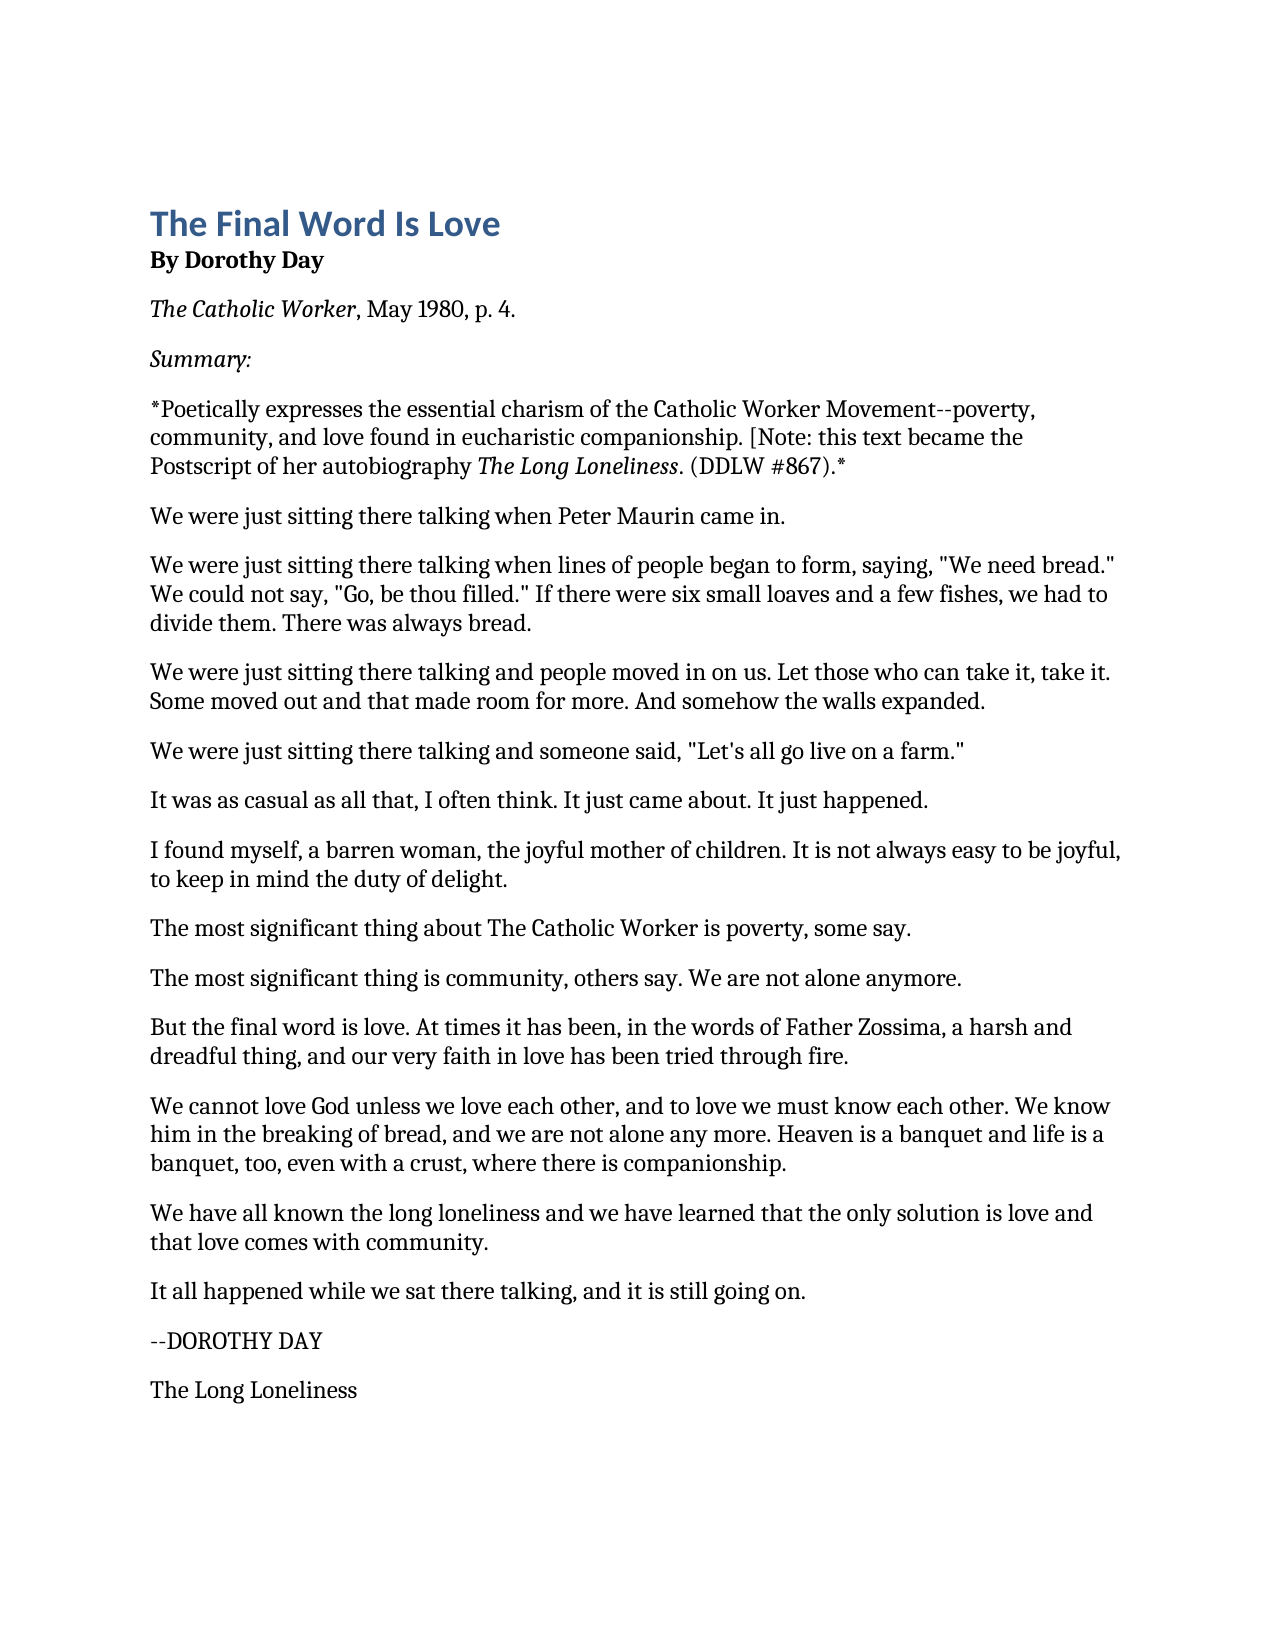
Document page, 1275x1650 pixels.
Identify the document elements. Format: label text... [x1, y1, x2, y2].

text We were just sitting there talking and people moved in on us. Let those who can take it, take it. Some moved out and that made room for more. And somehow the walls expanded. [150, 658, 1125, 716]
text We were just sitting there talking when lines of people began to form, saying, "We need bread." We could not say, "Go, be thou filled." If there were six small loaves and a few fishes, we had to divide them. There was always bread. [150, 551, 1125, 637]
text But the final word is love. At times it has been, in the words of Father Zossima, a harsh and dreadful thing, and our very faith in love has been tried through fire. [150, 1013, 1125, 1071]
subtitle The Final Word Is Love [150, 200, 1125, 246]
text It all happened while we sat there talking, and it is still going on. [150, 1277, 1125, 1306]
text The most significant thing is community, others say. We are not alone anymore. [150, 964, 1125, 992]
text We were just sitting there talking when Peter Maurin came in. [150, 502, 1125, 530]
text We cannot love God unless we love each other, and to love we must know each other. We know him in the breaking of bread, and we are not alone any more. Heaven is a banquet and life is a banquet, too, even with a crust, where there is companionship. [150, 1092, 1125, 1178]
text Summary: [150, 345, 1125, 374]
text *Poetically expresses the essential charism of the Catholic Worker Movement--poverty, community, and love found in eucharistic companionship. [Note: this text became the Postscript of her autobiography The Long Loneliness. (DDLW #867).* [150, 394, 1125, 481]
text The Catholic Worker, May 1980, p. 4. [150, 295, 1125, 324]
text We have all known the long loneliness and we have learned that the only solution is love and that love comes with community. [150, 1199, 1125, 1256]
text --DOROTHY DAY [150, 1327, 1125, 1355]
text It was as casual as all that, I often think. It just came about. It just happened. [150, 786, 1125, 815]
text I found myself, a barren woman, the joyful mother of children. It is not always easy to be joyful, to keep in mind the duty of delight. [150, 836, 1125, 893]
text The most significant thing about The Catholic Worker is poverty, some say. [150, 914, 1125, 943]
text We were just sitting there talking and someone said, "Let's all go live on a farm." [150, 737, 1125, 765]
text By Dorothy Day [150, 246, 1125, 274]
text The Long Loneliness [150, 1376, 1125, 1405]
